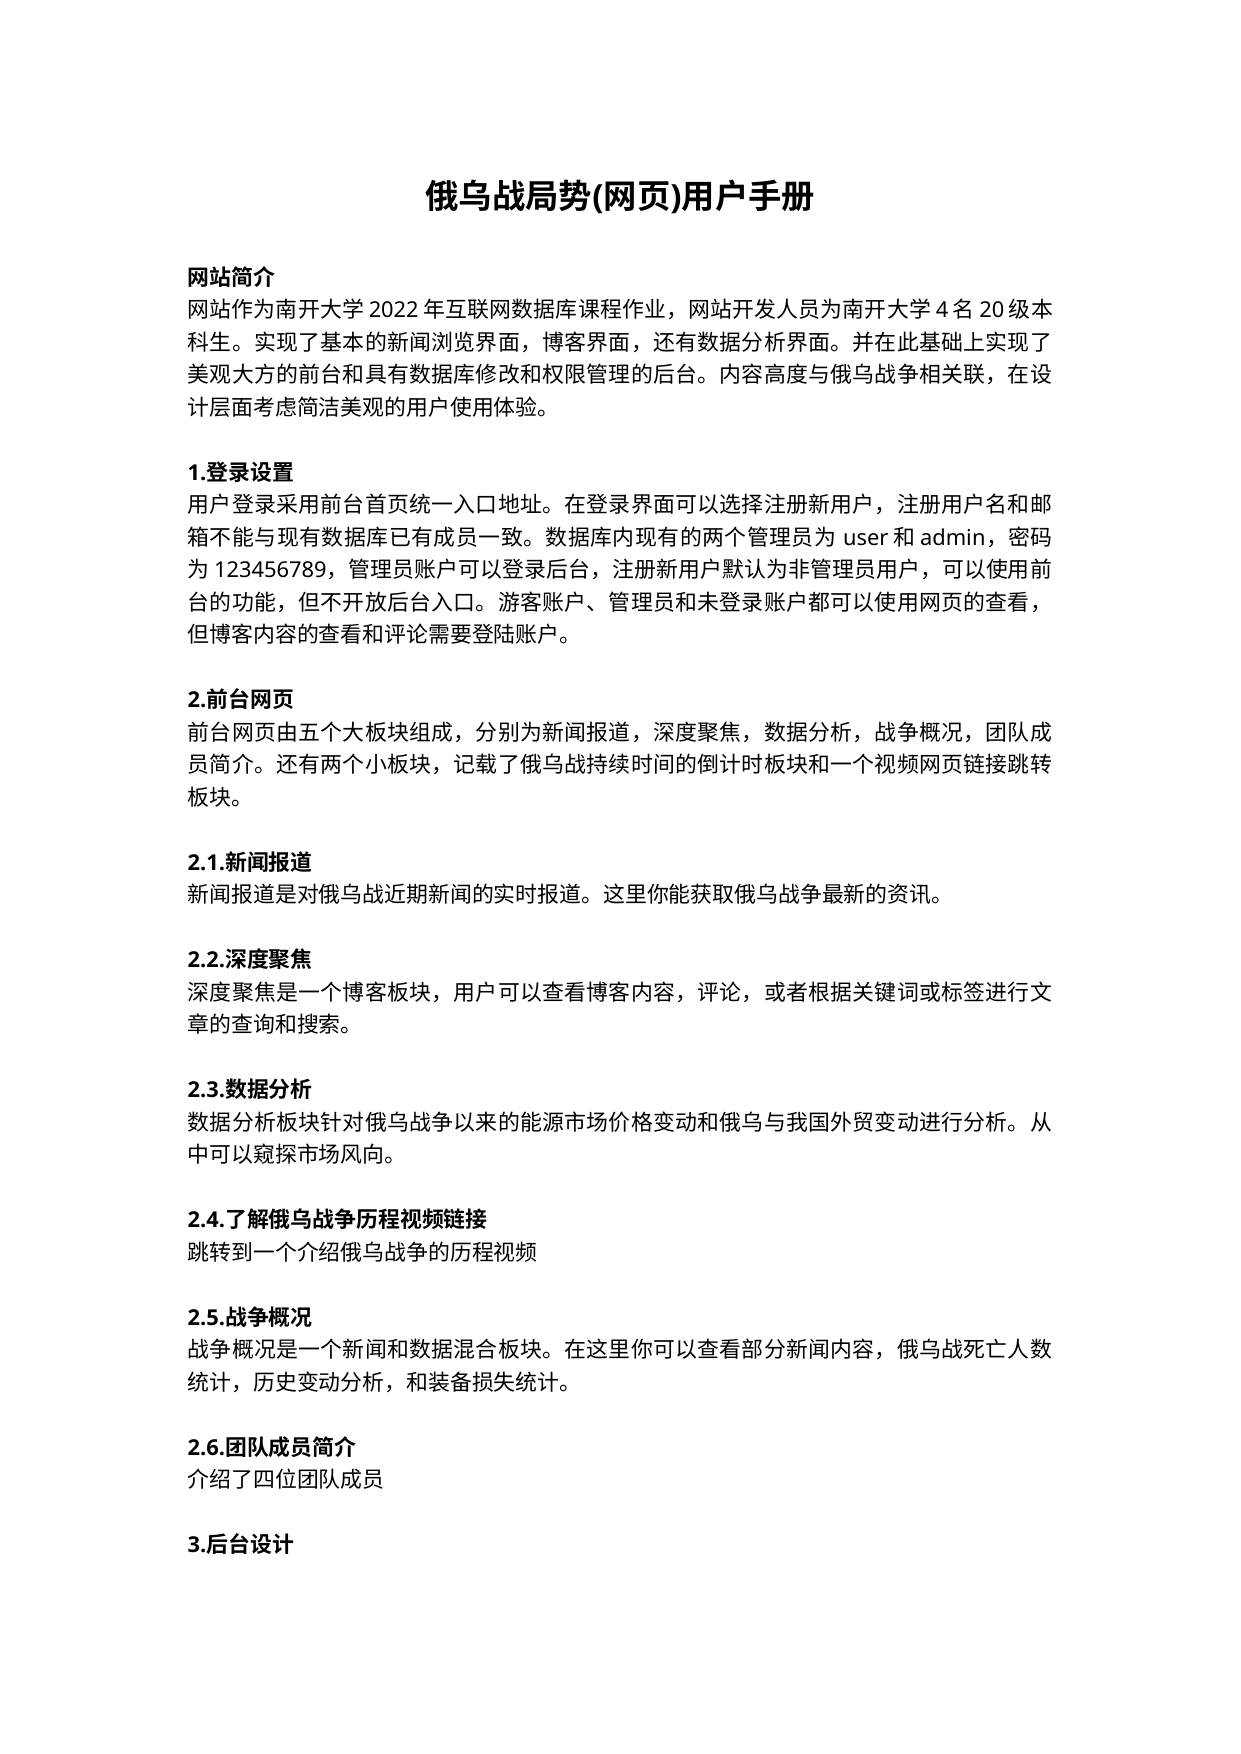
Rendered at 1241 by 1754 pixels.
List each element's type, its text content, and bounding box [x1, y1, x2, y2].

text 2.3.数据分析 [187, 1072, 1053, 1104]
text 3.后台设计 [187, 1527, 1053, 1559]
text 网站作为南开大学2022年互联网数据库课程作业，网站开发人员为南开大学4名20级本科生。实现了基本的新闻浏览界面，博客界面，还有数据分析界面。并在此基础上实现了美观大方的前台和具有数据库修改和权限管理的后台。内容高度与俄乌战争相关联，在设计层面考虑简洁美观的用户使用体验。 [187, 292, 1053, 422]
text 数据分析板块针对俄乌战争以来的能源市场价格变动和俄乌与我国外贸变动进行分析。从中可以窥探市场风向。 [187, 1104, 1053, 1169]
text 2.4.了解俄乌战争历程视频链接 [187, 1202, 1053, 1234]
text 用户登录采用前台首页统一入口地址。在登录界面可以选择注册新用户，注册用户名和邮箱不能与现有数据库已有成员一致。数据库内现有的两个管理员为user和admin，密码为123456789，管理员账户可以登录后台，注册新用户默认为非管理员用户，可以使用前台的功能，但不开放后台入口。游客账户、管理员和未登录账户都可以使用网页的查看，但博客内容的查看和评论需要登陆账户。 [187, 487, 1053, 649]
text 前台网页由五个大板块组成，分别为新闻报道，深度聚焦，数据分析，战争概况，团队成员简介。还有两个小板块，记载了俄乌战持续时间的倒计时板块和一个视频网页链接跳转板块。 [187, 714, 1053, 812]
text 深度聚焦是一个博客板块，用户可以查看博客内容，评论，或者根据关键词或标签进行文章的查询和搜索。 [187, 974, 1053, 1039]
text 2.6.团队成员简介 [187, 1429, 1053, 1462]
text 战争概况是一个新闻和数据混合板块。在这里你可以查看部分新闻内容，俄乌战死亡人数统计，历史变动分析，和装备损失统计。 [187, 1332, 1053, 1397]
text 1.登录设置 [187, 454, 1053, 487]
text 网站简介 [187, 259, 1053, 292]
text 2.1.新闻报道 [187, 844, 1053, 877]
text 介绍了四位团队成员 [187, 1462, 1053, 1494]
text 2.前台网页 [187, 682, 1053, 714]
text 2.2.深度聚焦 [187, 942, 1053, 974]
text 跳转到一个介绍俄乌战争的历程视频 [187, 1234, 1053, 1267]
text 新闻报道是对俄乌战近期新闻的实时报道。这里你能获取俄乌战争最新的资讯。 [187, 877, 1053, 909]
text 俄乌战局势(网页)用户手册 [187, 162, 1053, 227]
text 2.5.战争概况 [187, 1299, 1053, 1332]
